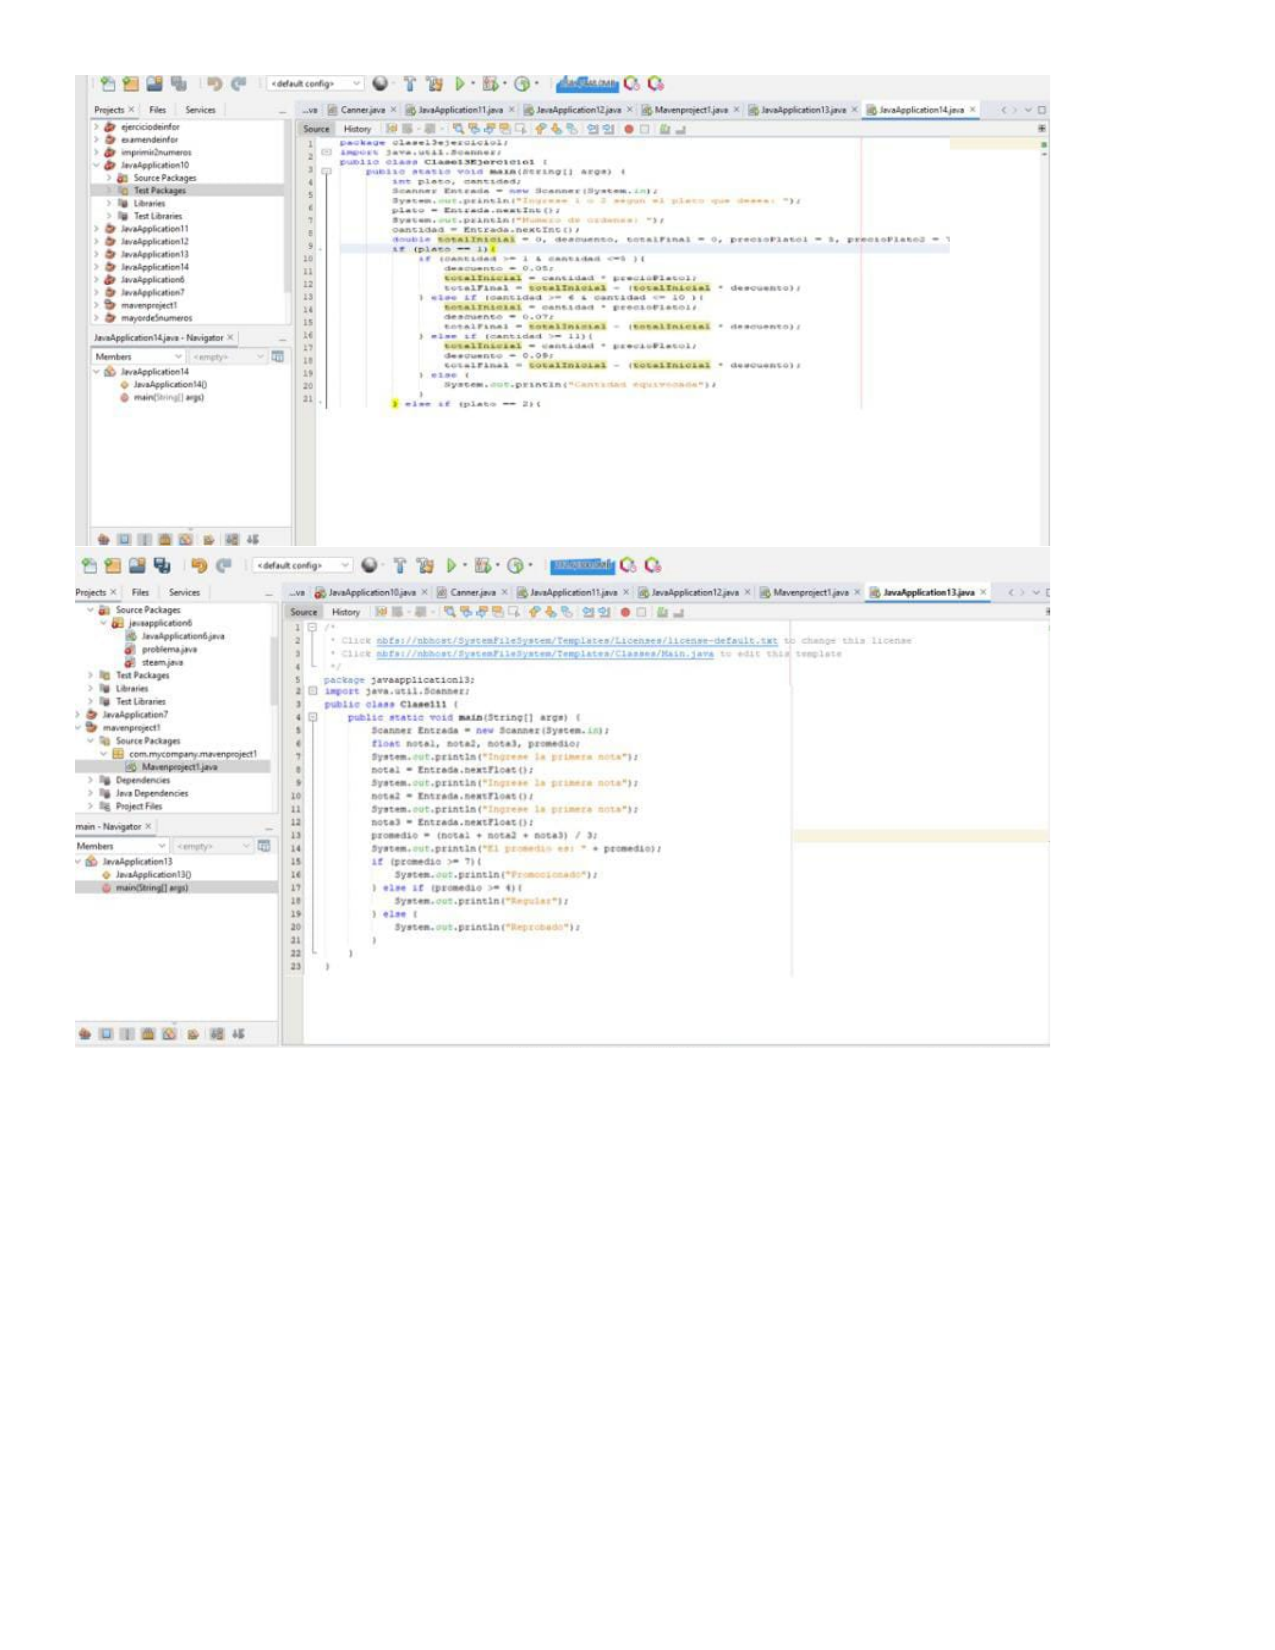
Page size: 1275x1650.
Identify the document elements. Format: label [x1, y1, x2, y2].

picture [75, 547, 1050, 1048]
picture [75, 75, 1050, 546]
